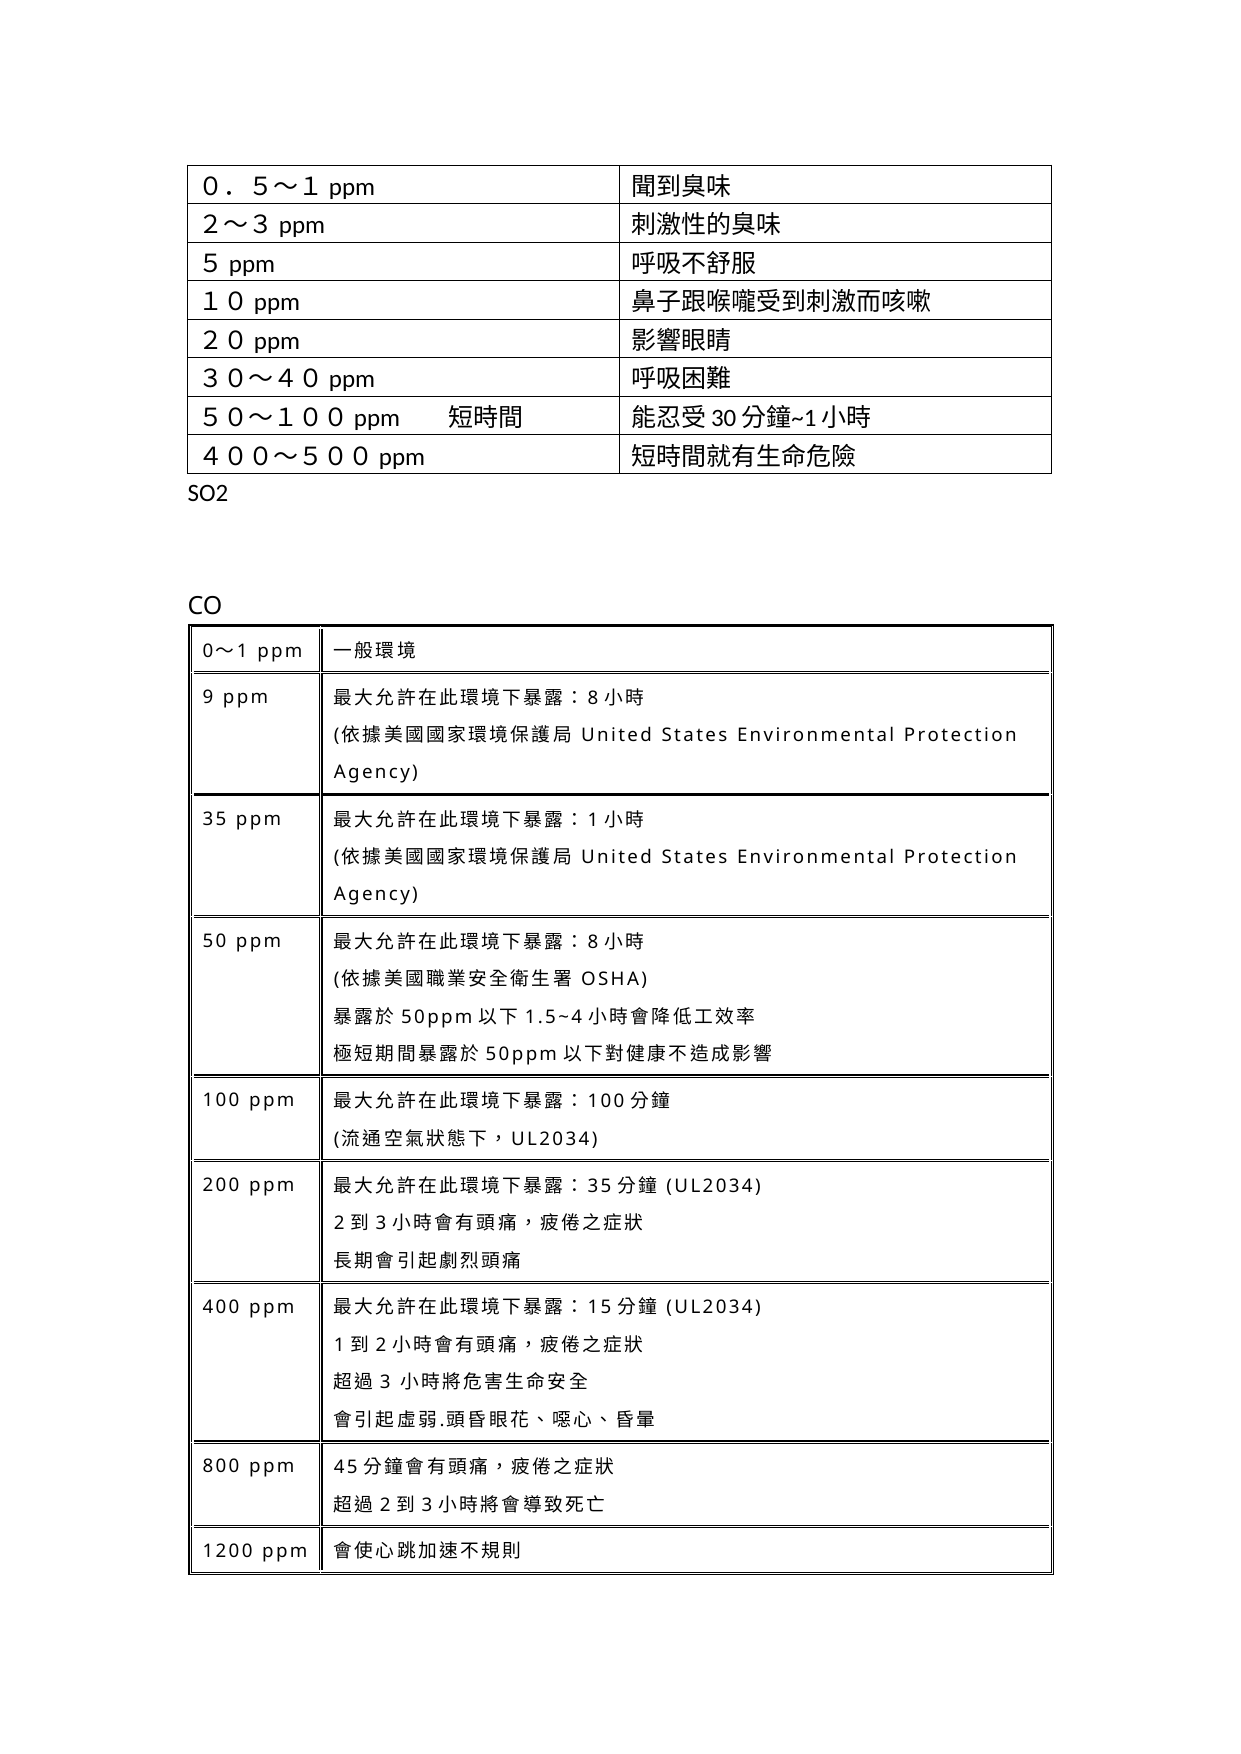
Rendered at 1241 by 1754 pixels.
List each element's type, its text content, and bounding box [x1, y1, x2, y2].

table_cell ５ppm [188, 243, 619, 280]
table_cell 200 ppm [190, 1159, 321, 1281]
table_cell 最大允許在此環境下暴露：100分鐘 (流通空氣狀態下，UL2034) [323, 1074, 1051, 1159]
table_cell 短時間就有生命危險 [620, 435, 1051, 473]
table_header ０．５～１ppm [188, 166, 619, 203]
table_cell 刺激性的臭味 [620, 204, 1051, 242]
table_cell 45分鐘會有頭痛，疲倦之症狀 超過2到3小時將會導致死亡 [323, 1440, 1051, 1525]
text CO [187, 586, 1053, 624]
table_cell ３０～４０ppm [188, 358, 619, 396]
table_header 聞到臭味 [620, 166, 1051, 203]
table_cell 400 ppm [190, 1281, 321, 1440]
table_cell 影響眼睛 [620, 320, 1051, 357]
table_cell 呼吸困難 [620, 358, 1051, 396]
table_cell ２０ppm [188, 320, 619, 357]
table_cell 呼吸不舒服 [620, 243, 1051, 280]
table_cell 能忍受30分鐘~1小時 [620, 397, 1051, 434]
table_cell ２～３ppm [188, 204, 619, 242]
table_cell 800 ppm [192, 1440, 319, 1525]
table_cell 最大允許在此環境下暴露：8小時 (依據美國職業安全衛生署 OSHA) 暴露於50ppm以下1.5~4小時會降低工效率 極短期間暴露於50ppm以下對健康不造成影響 [321, 915, 1052, 1074]
table_cell 50 ppm [190, 915, 321, 1074]
table_cell ４００～５００ppm [188, 435, 619, 473]
table_cell ５０～１００ppm 短時間 [188, 397, 619, 434]
table_cell 鼻子跟喉嚨受到刺激而咳嗽 [620, 281, 1051, 319]
table_cell 最大允許在此環境下暴露：15分鐘 (UL2034) 1到2小時會有頭痛，疲倦之症狀 超過3 小時將危害生命安全 會引起虛弱.頭昏眼花、噁心、昏暈 [321, 1281, 1052, 1440]
table_cell 100 ppm [192, 1074, 319, 1159]
table_cell 1200 ppm [190, 1525, 321, 1572]
table_cell 9 ppm [190, 671, 321, 793]
table_cell 35 ppm [190, 793, 319, 915]
table_cell 最大允許在此環境下暴露：35分鐘 (UL2034) 2到3小時會有頭痛，疲倦之症狀 長期會引起劇烈頭痛 [321, 1159, 1052, 1281]
table_header 一般環境 [321, 627, 1051, 671]
text SO2 [187, 474, 1053, 511]
table_cell 最大允許在此環境下暴露：1小時 (依據美國國家環境保護局 United States Environmental Protection Agency) [323, 793, 1052, 915]
table_cell 會使心跳加速不規則 [321, 1525, 1052, 1572]
table_cell 最大允許在此環境下暴露：8小時 (依據美國國家環境保護局 United States Environmental Protection Agency) [321, 671, 1052, 793]
table_header 0～1 ppm [192, 626, 321, 671]
table_cell １０ppm [188, 281, 619, 319]
